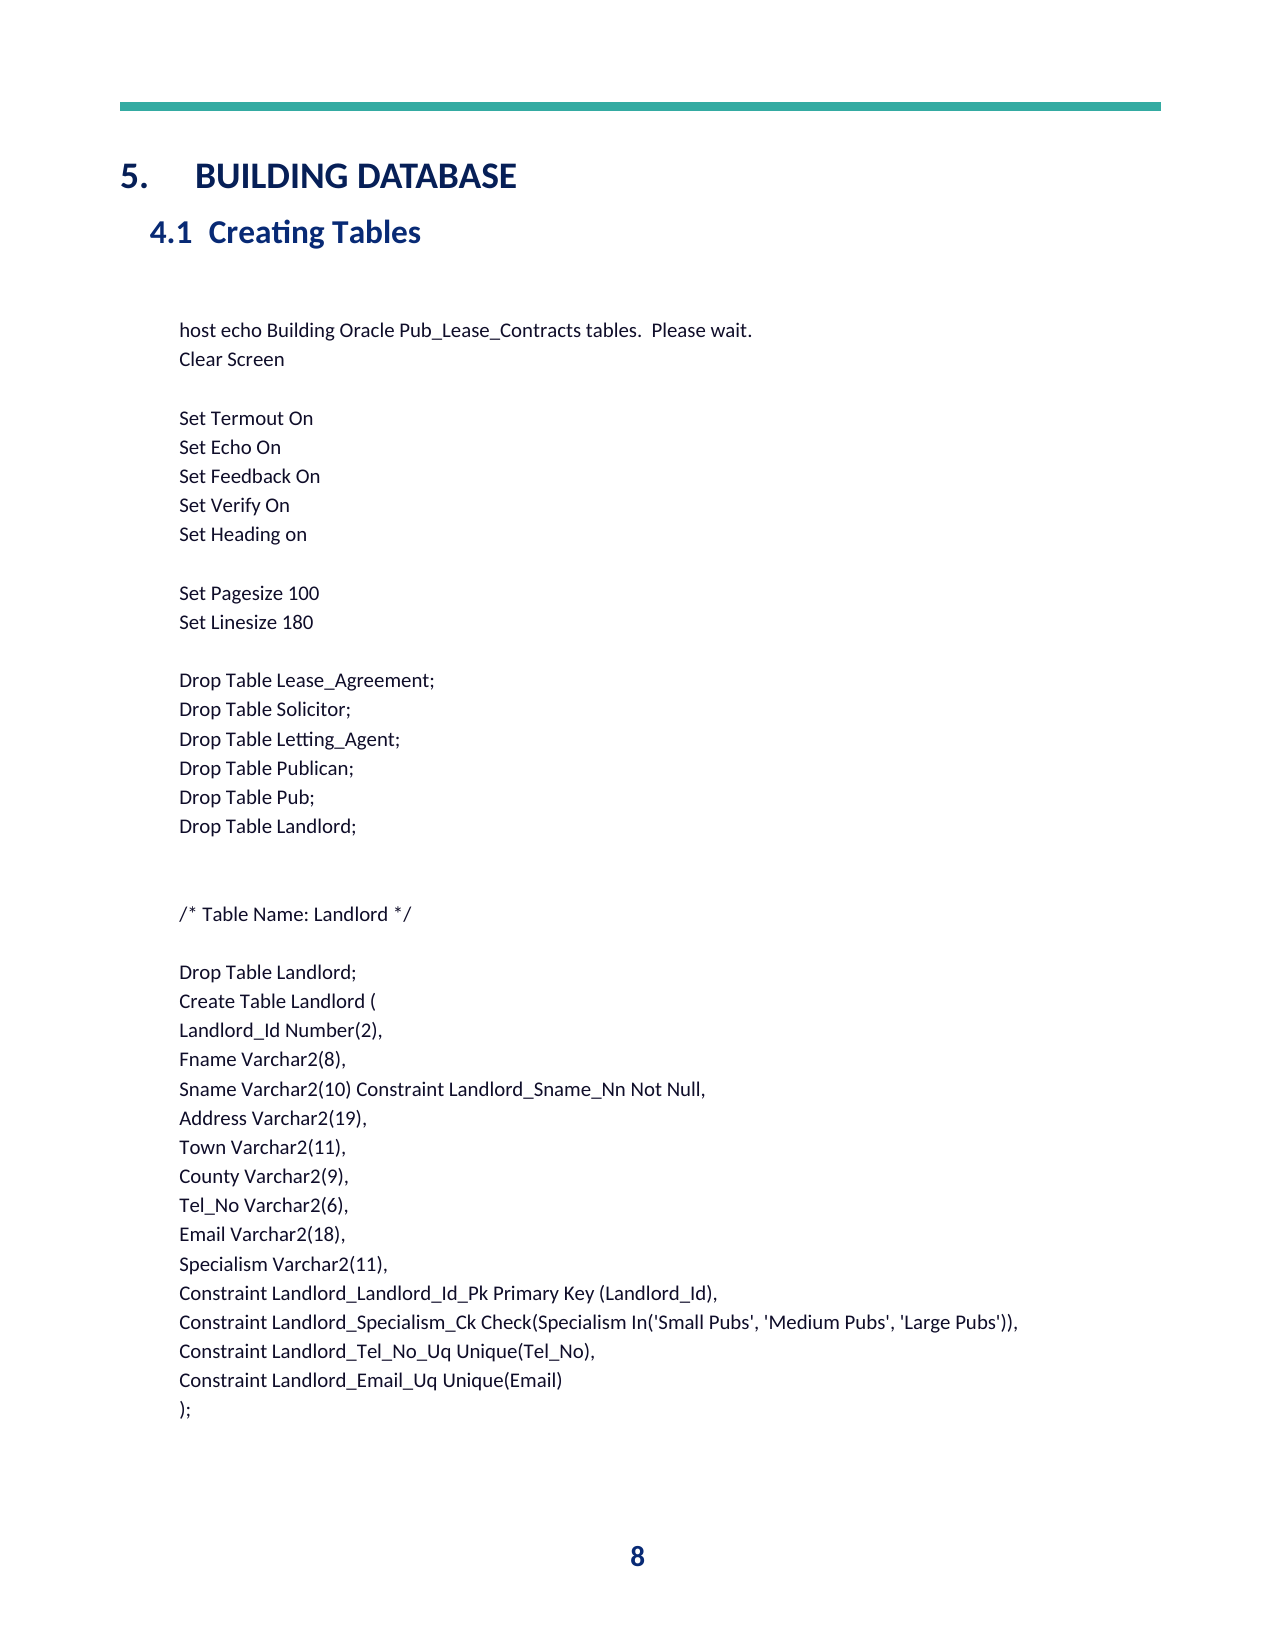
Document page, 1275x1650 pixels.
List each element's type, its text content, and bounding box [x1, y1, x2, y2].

text ); [179, 1397, 1155, 1422]
text Create Table Landlord ( [179, 988, 1155, 1014]
text Constraint Landlord_Landlord_Id_Pk Primary Key (Landlord_Id), [179, 1280, 1155, 1305]
text Set Echo On [179, 434, 1155, 459]
text Set Linesize 180 [179, 609, 1155, 634]
text Fname Varchar2(8), [179, 1047, 1155, 1072]
subtitle BUILDING DATABASE [120, 152, 1155, 198]
text Set Heading on [179, 522, 1155, 547]
text Drop Table Pub; [179, 784, 1155, 809]
text Constraint Landlord_Tel_No_Uq Unique(Tel_No), [179, 1338, 1155, 1364]
text Set Termout On [179, 405, 1155, 430]
text Drop Table Publican; [179, 755, 1155, 780]
text Drop Table Solicitor; [179, 697, 1155, 722]
text host echo Building Oracle Pub_Lease_Contracts tables. Please wait. [179, 317, 1155, 343]
text Constraint Landlord_Email_Uq Unique(Email) [179, 1367, 1155, 1393]
text Landlord_Id Number(2), [179, 1017, 1155, 1043]
text Address Varchar2(19), [179, 1105, 1155, 1130]
text Email Varchar2(18), [179, 1222, 1155, 1247]
text Set Pagesize 100 [179, 580, 1155, 605]
text Drop Table Landlord; [179, 959, 1155, 984]
text /* Table Name: Landlord */ [179, 901, 1155, 926]
text Specialism Varchar2(11), [179, 1251, 1155, 1276]
text Constraint Landlord_Specialism_Ck Check(Specialism In('Small Pubs', 'Medium Pubs', 'Large Pubs')), [179, 1309, 1155, 1334]
text Drop Table Letting_Agent; [179, 726, 1155, 751]
text County Varchar2(9), [179, 1163, 1155, 1189]
text Set Feedback On [179, 463, 1155, 489]
text Sname Varchar2(10) Constraint Landlord_Sname_Nn Not Null, [179, 1076, 1155, 1101]
text Town Varchar2(11), [179, 1134, 1155, 1159]
subtitle 4.1 Creating Tables [149, 211, 1155, 252]
text Drop Table Landlord; [179, 813, 1155, 839]
text Drop Table Lease_Agreement; [179, 667, 1155, 693]
text Clear Screen [179, 347, 1155, 372]
text Set Verify On [179, 492, 1155, 518]
text Tel_No Varchar2(6), [179, 1192, 1155, 1218]
